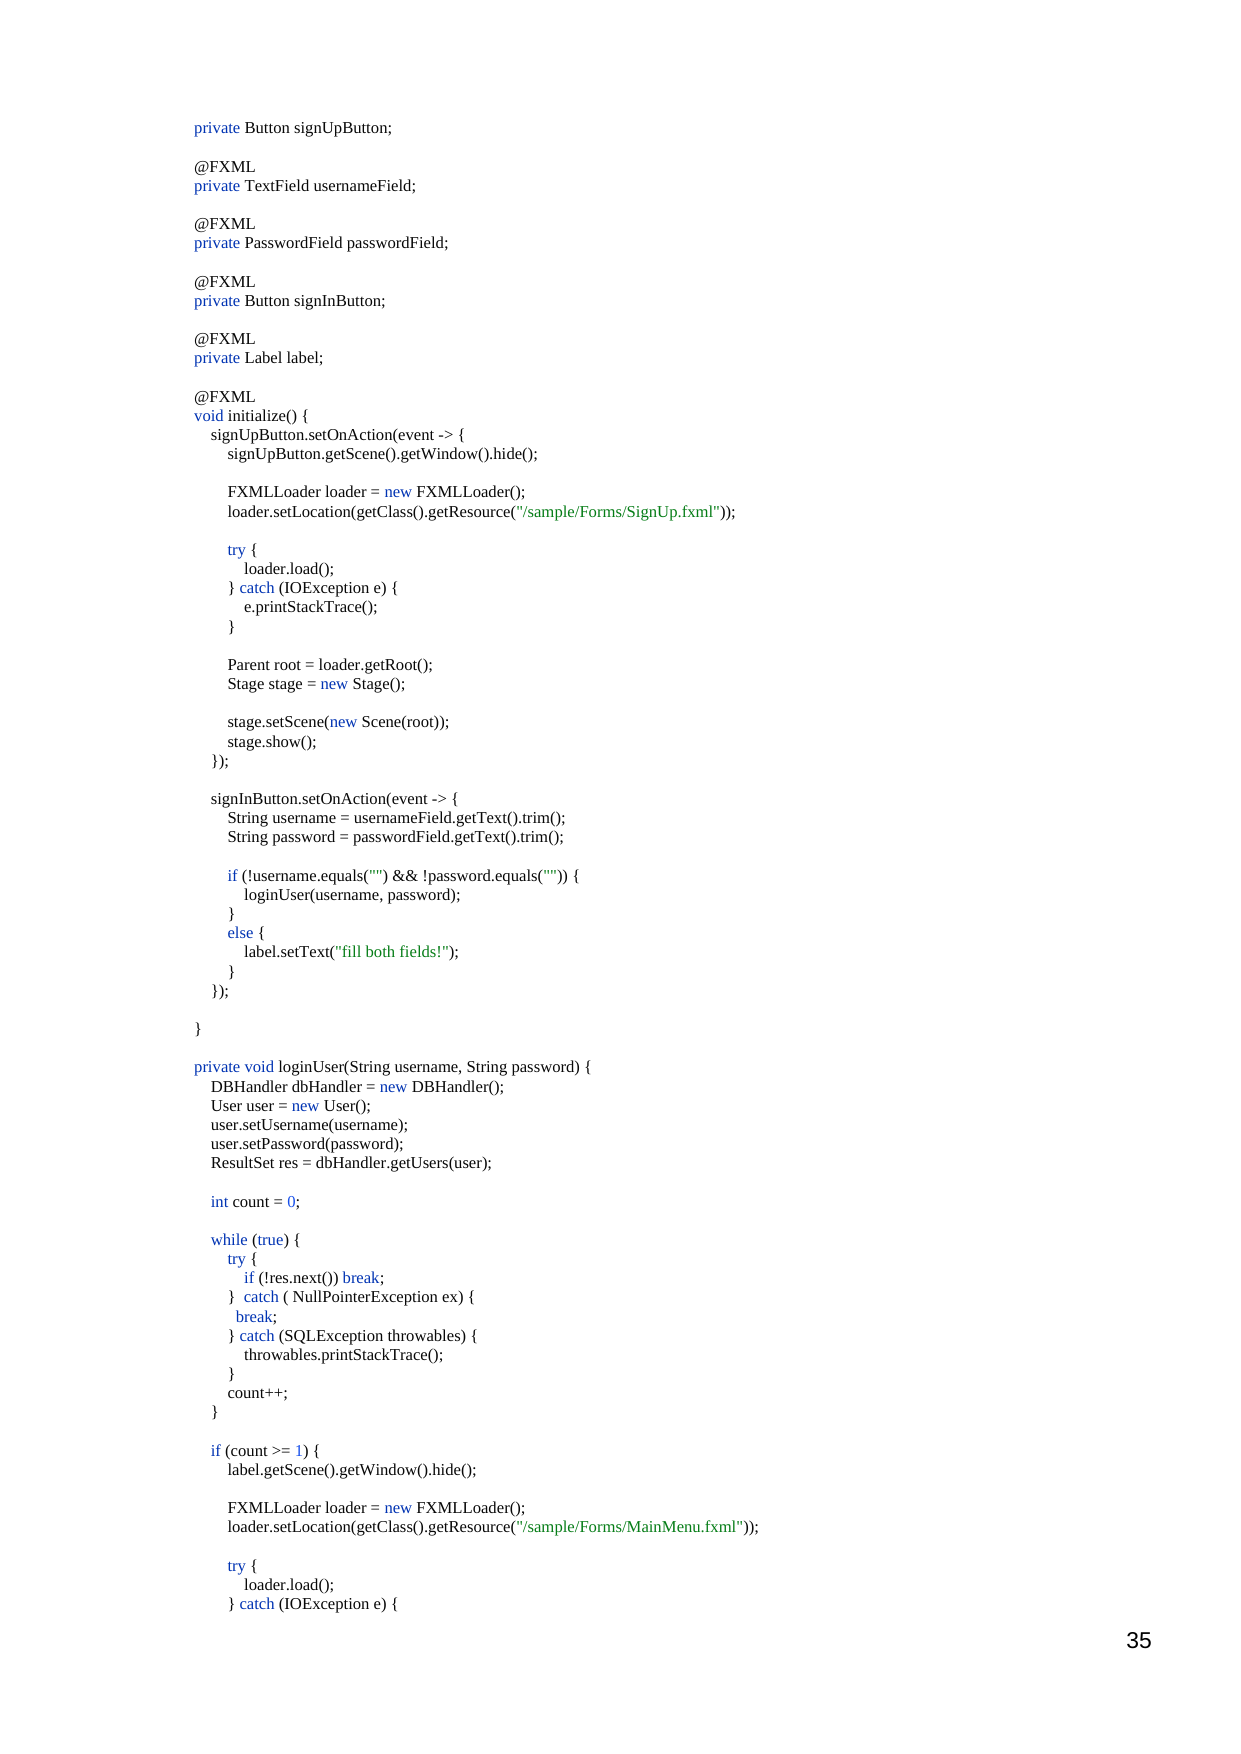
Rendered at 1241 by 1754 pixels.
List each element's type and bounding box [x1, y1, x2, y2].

text [177, 118, 1152, 1613]
